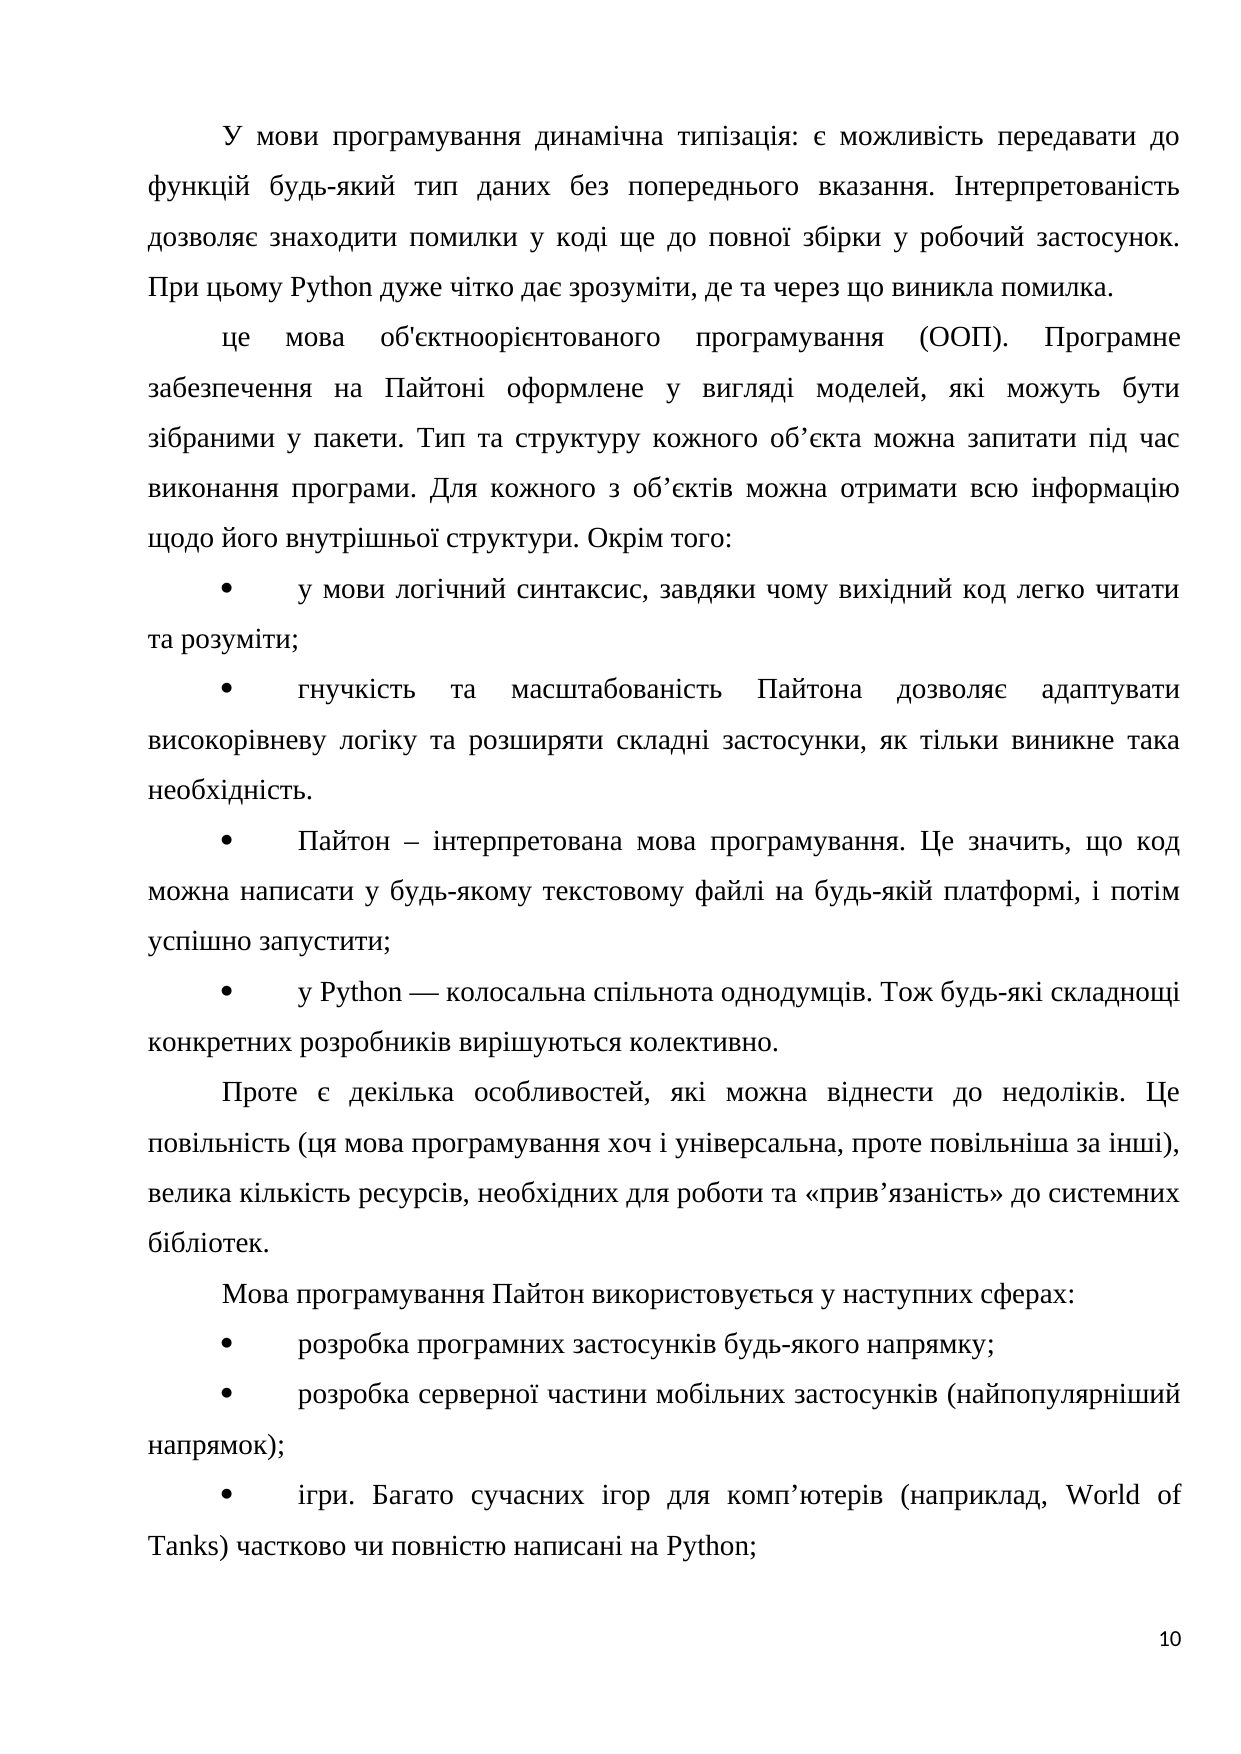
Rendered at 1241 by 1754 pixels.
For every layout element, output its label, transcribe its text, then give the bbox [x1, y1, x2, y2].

list у мови логічний синтаксис, завдяки чому вихідний код легко читати та розуміти; [148, 571, 1181, 655]
list гнучкість та масштабованість Пайтона дозволяє адаптувати високорівневу логіку та розширяти складні застосунки, як тільки виникне така необхідність. [148, 672, 1181, 806]
list Пайтон – інтерпретована мова програмування. Це значить, що код можна написати у будь-якому текстовому файлі на будь-якій платформі, і потім успішно запустити; [148, 823, 1181, 957]
list розробка серверної частини мобільних застосунків (найпопулярніший напрямок); [148, 1376, 1181, 1460]
text У мови програмування динамічна типізація: є можливість передавати до функцій будь-який тип даних без попереднього вказання. Інтерпретованість дозволяє знаходити помилки у коді ще до повної збірки у робочий застосунок. При цьому Python дуже чітко дає зрозуміти, де та через що виникла помилка. [148, 118, 1181, 303]
list розробка програмних застосунків будь-якого напрямку; [148, 1326, 1181, 1360]
list ігри. Багато сучасних ігор для комп’ютерів (наприклад, World of Tanks) частково чи повністю написані на Python; [148, 1477, 1181, 1561]
text Мова програмування Пайтон використовується у наступних сферах: [148, 1276, 1181, 1309]
text Проте є декілька особливостей, які можна віднести до недоліків. Це повільність (ця мова програмування хоч і універсальна, проте повільніша за інші), велика кількість ресурсів, необхідних для роботи та «прив’язаність» до системних бібліотек. [148, 1074, 1181, 1259]
list у Python — колосальна спільнота однодумців. Тож будь-які складнощі конкретних розробників вирішуються колективно. [148, 974, 1181, 1058]
text це мова об'єктноорієнтованого програмування (ООП). Програмне забезпечення на Пайтоні оформлене у вигляді моделей, які можуть бути зібраними у пакети. Тип та структуру кожного об’єкта можна запитати під час виконання програми. Для кожного з об’єктів можна отримати всю інформацію щодо його внутрішньої структури. Окрім того: [148, 319, 1181, 554]
